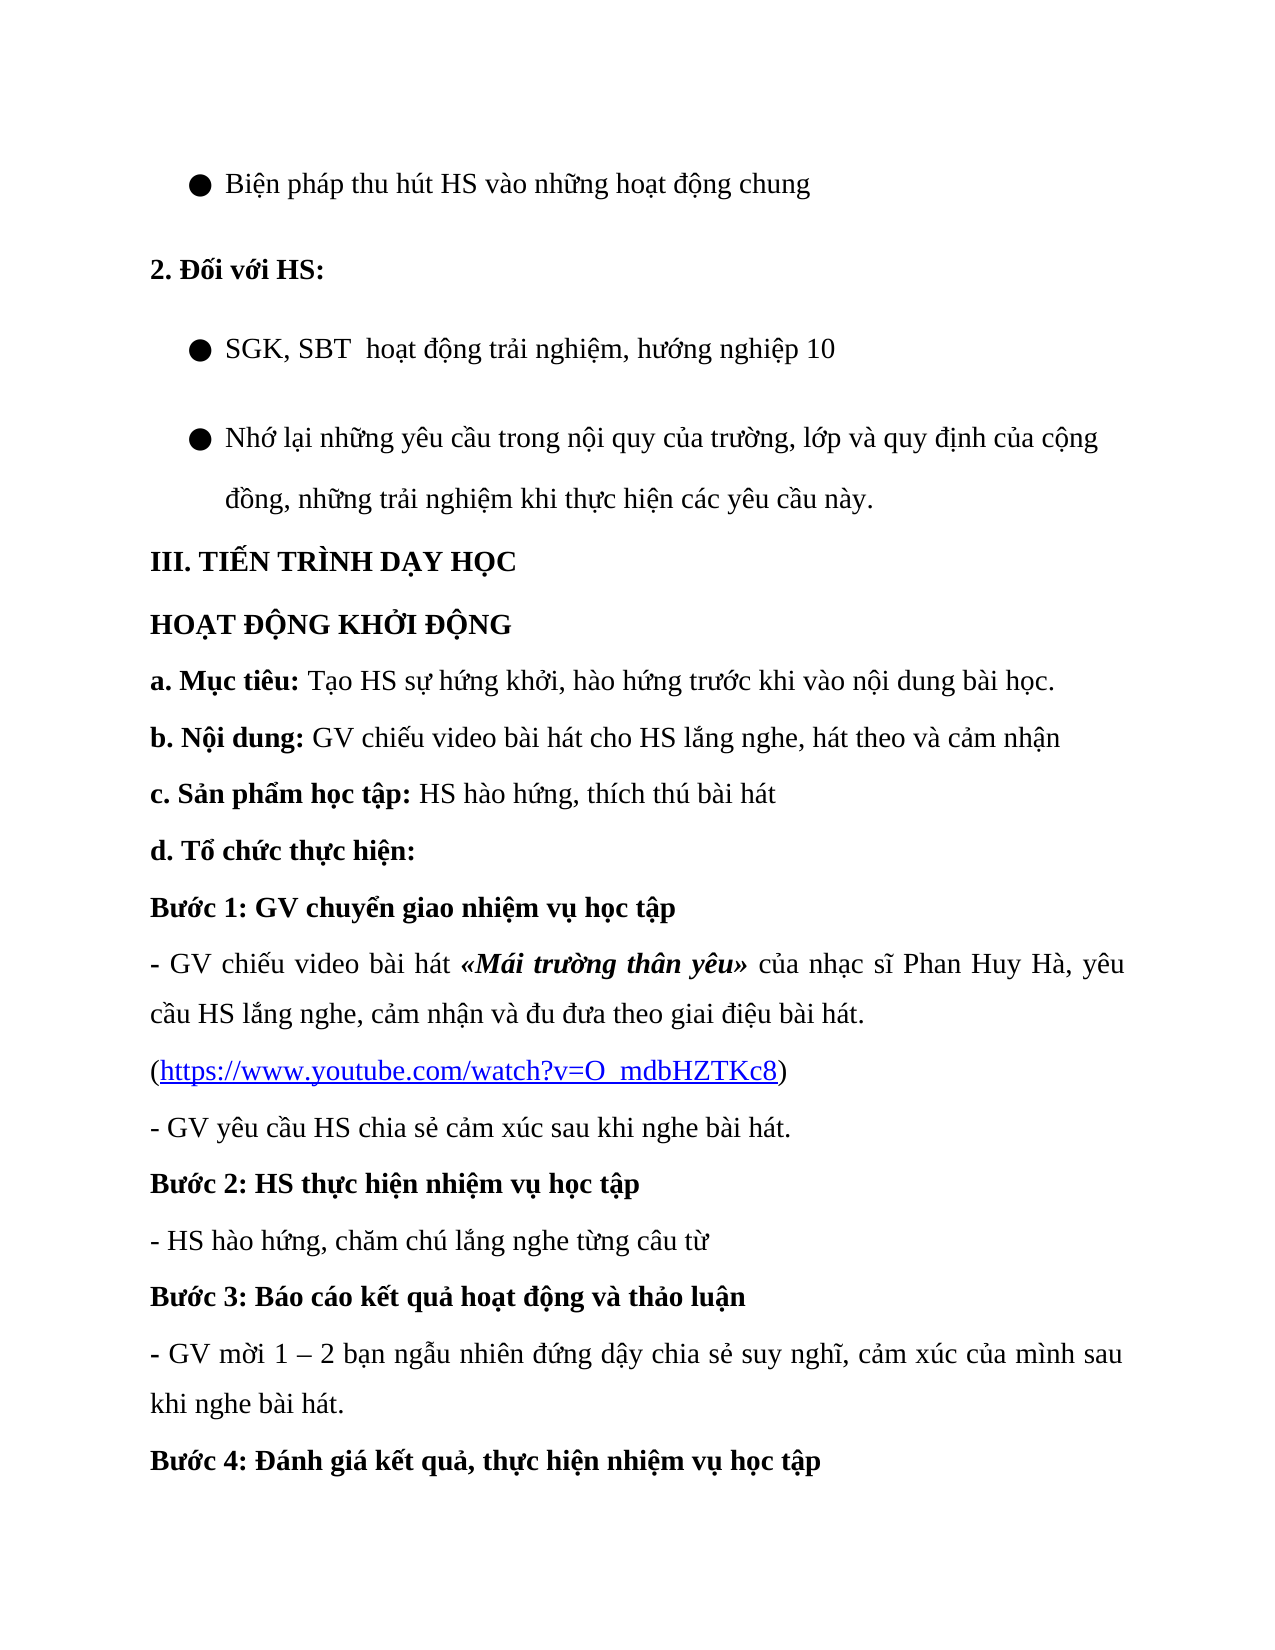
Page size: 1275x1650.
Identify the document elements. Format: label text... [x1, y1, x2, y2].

list Nhớ lại những yêu cầu trong nội quy của trường, lớp và quy định của cộng đồng, những trải nghiệm khi thực hiện các yêu cầu này. [187, 405, 1125, 515]
list SGK, SBT hoạt động trải nghiệm, hướng nghiệp 10 [187, 315, 1125, 375]
text c. Sản phẩm học tập: HS hào hứng, thích thú bài hát [150, 777, 1125, 810]
text - GV yêu cầu HS chia sẻ cảm xúc sau khi nghe bài hát. [150, 1110, 1125, 1143]
text 2. Đối với HS: [150, 252, 1125, 286]
text b. Nội dung: GV chiếu video bài hát cho HS lắng nghe, hát theo và cảm nhận [150, 720, 1125, 753]
list Biện pháp thu hút HS vào những hoạt động chung [187, 150, 1125, 210]
text Bước 3: Báo cáo kết quả hoạt động và thảo luận [150, 1279, 1125, 1313]
text d. Tổ chức thực hiện: [150, 833, 1125, 867]
text III. TIẾN TRÌNH DẠY HỌC [150, 544, 1125, 578]
text Bước 4: Đánh giá kết quả, thực hiện nhiệm vụ học tập [150, 1443, 1125, 1476]
text Bước 2: HS thực hiện nhiệm vụ học tập [150, 1166, 1125, 1200]
text - GV chiếu video bài hát «Mái trường thân yêu» của nhạc sĩ Phan Huy Hà, yêu cầu HS lắng nghe, cảm nhận và đu đưa theo giai điệu bài hát. [150, 946, 1125, 1030]
text - GV mời 1 – 2 bạn ngẫu nhiên đứng dậy chia sẻ suy nghĩ, cảm xúc của mình sau khi nghe bài hát. [150, 1336, 1125, 1420]
text - HS hào hứng, chăm chú lắng nghe từng câu từ [150, 1223, 1125, 1256]
text (https://www.youtube.com/watch?v=O_mdbHZTKc8) [150, 1053, 1125, 1087]
text Bước 1: GV chuyển giao nhiệm vụ học tập [150, 890, 1125, 923]
text a. Mục tiêu: Tạo HS sự hứng khởi, hào hứng trước khi vào nội dung bài học. [150, 663, 1125, 697]
text HOẠT ĐỘNG KHỞI ĐỘNG [150, 607, 1125, 640]
